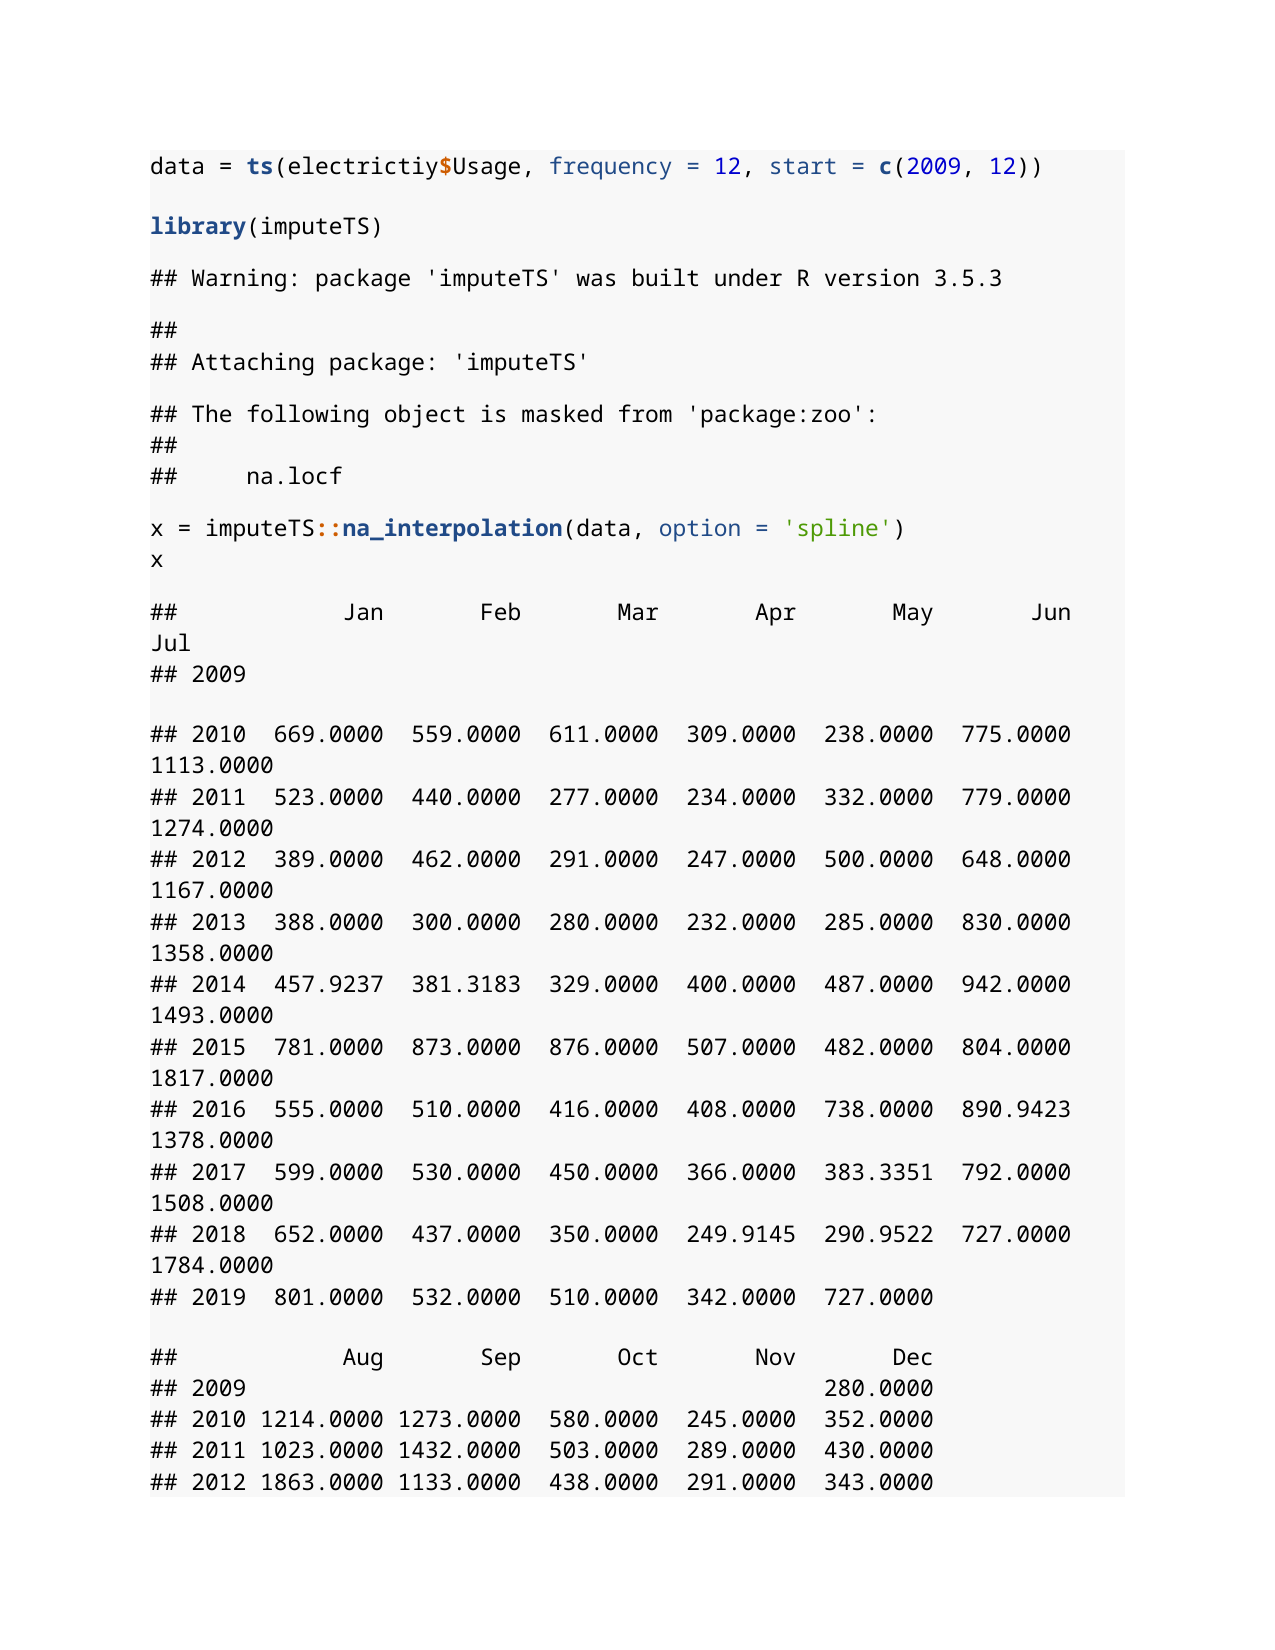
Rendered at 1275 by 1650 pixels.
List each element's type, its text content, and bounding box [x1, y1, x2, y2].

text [150, 595, 1125, 1497]
text ## Warning: package 'imputeTS' was built under R version 3.5.3 [150, 262, 1125, 293]
text ## The following object is masked from 'package:zoo': ## ## na.locf [150, 397, 1125, 491]
text ## ## Attaching package: 'imputeTS' [150, 314, 1125, 377]
text data = ts(electrictiy$Usage, frequency = 12, start = c(2009, 12)) library(imputeTS) [150, 150, 1125, 241]
text x = imputeTS::na_interpolation(data, option = 'spline') x [164, 512, 1125, 574]
